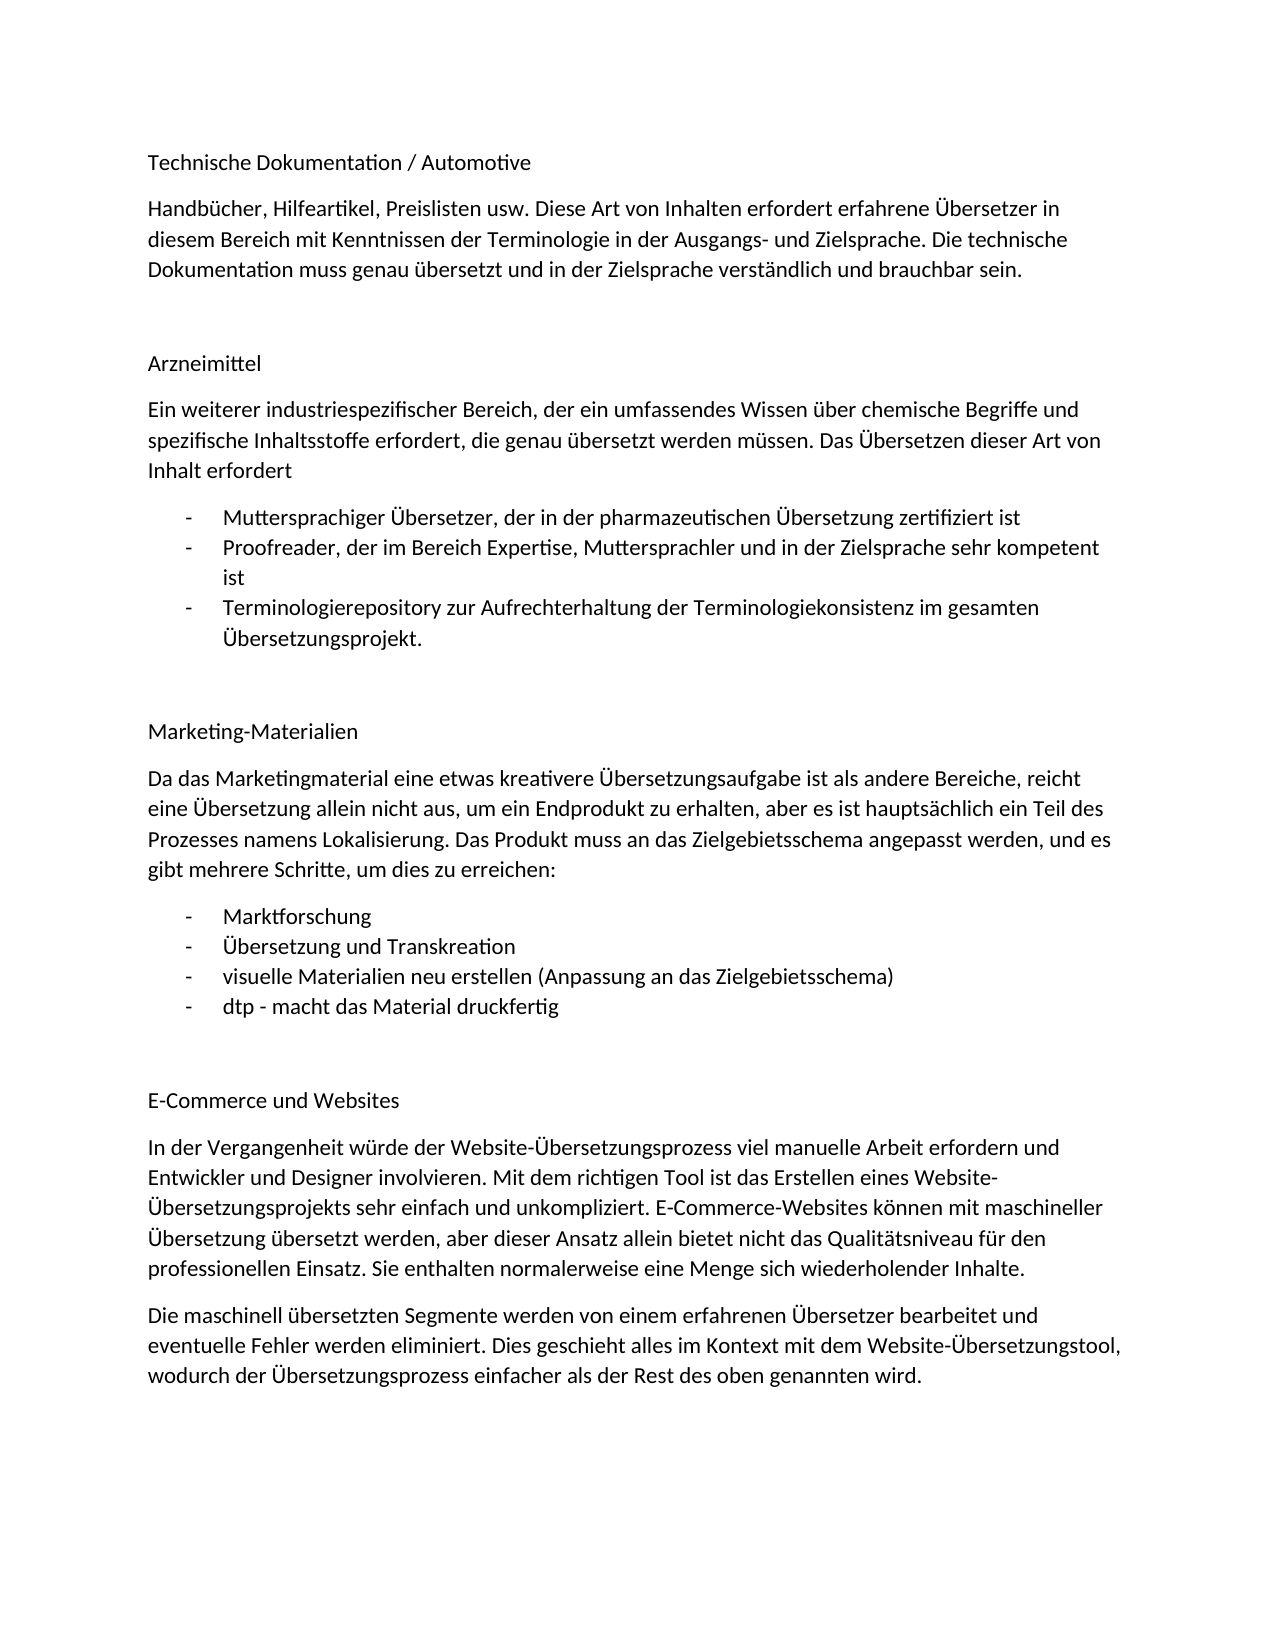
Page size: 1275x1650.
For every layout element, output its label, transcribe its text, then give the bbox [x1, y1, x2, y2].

list visuelle Materialien neu erstellen (Anpassung an das Zielgebietsschema) [185, 962, 1127, 990]
text Marketing-Materialien [148, 717, 1127, 745]
list dtp - macht das Material druckfertig [185, 992, 1127, 1020]
list Muttersprachiger Übersetzer, der in der pharmazeutischen Übersetzung zertifiziert ist [185, 503, 1127, 531]
list Marktforschung [185, 902, 1127, 930]
text In der Vergangenheit würde der Website-Übersetzungsprozess viel manuelle Arbeit erfordern und Entwickler und Designer involvieren. Mit dem richtigen Tool ist das Erstellen eines Website-Übersetzungsprojekts sehr einfach und unkompliziert. E-Commerce-Websites können mit maschineller Übersetzung übersetzt werden, aber dieser Ansatz allein bietet nicht das Qualitätsniveau für den professionellen Einsatz. Sie enthalten normalerweise eine Menge sich wiederholender Inhalte. [148, 1133, 1127, 1282]
text Ein weiterer industriespezifischer Bereich, der ein umfassendes Wissen über chemische Begriffe und spezifische Inhaltsstoffe erfordert, die genau übersetzt werden müssen. Das Übersetzen dieser Art von Inhalt erfordert [148, 396, 1127, 484]
text Die maschinell übersetzten Segmente werden von einem erfahrenen Übersetzer bearbeitet und eventuelle Fehler werden eliminiert. Dies geschieht alles im Kontext mit dem Website-Übersetzungstool, wodurch der Übersetzungsprozess einfacher als der Rest des oben genannten wird. [148, 1301, 1127, 1389]
text Technische Dokumentation / Automotive [148, 148, 1127, 176]
text E-Commerce und Websites [148, 1086, 1127, 1114]
text Da das Marketingmaterial eine etwas kreativere Übersetzungsaufgabe ist als andere Bereiche, reicht eine Übersetzung allein nicht aus, um ein Endprodukt zu erhalten, aber es ist hauptsächlich ein Teil des Prozesses namens Lokalisierung. Das Produkt muss an das Zielgebietsschema angepasst werden, und es gibt mehrere Schritte, um dies zu erreichen: [148, 764, 1127, 883]
list Proofreader, der im Bereich Expertise, Muttersprachler und in der Zielsprache sehr kompetent ist [185, 533, 1127, 591]
list Terminologierepository zur Aufrechterhaltung der Terminologiekonsistenz im gesamten Übersetzungsprojekt. [185, 593, 1127, 652]
text Arzneimittel [148, 349, 1127, 377]
text Handbücher, Hilfeartikel, Preislisten usw. Diese Art von Inhalten erfordert erfahrene Übersetzer in diesem Bereich mit Kenntnissen der Terminologie in der Ausgangs- und Zielsprache. Die technische Dokumentation muss genau übersetzt und in der Zielsprache verständlich und brauchbar sein. [148, 194, 1127, 283]
list Übersetzung und Transkreation [185, 932, 1127, 960]
